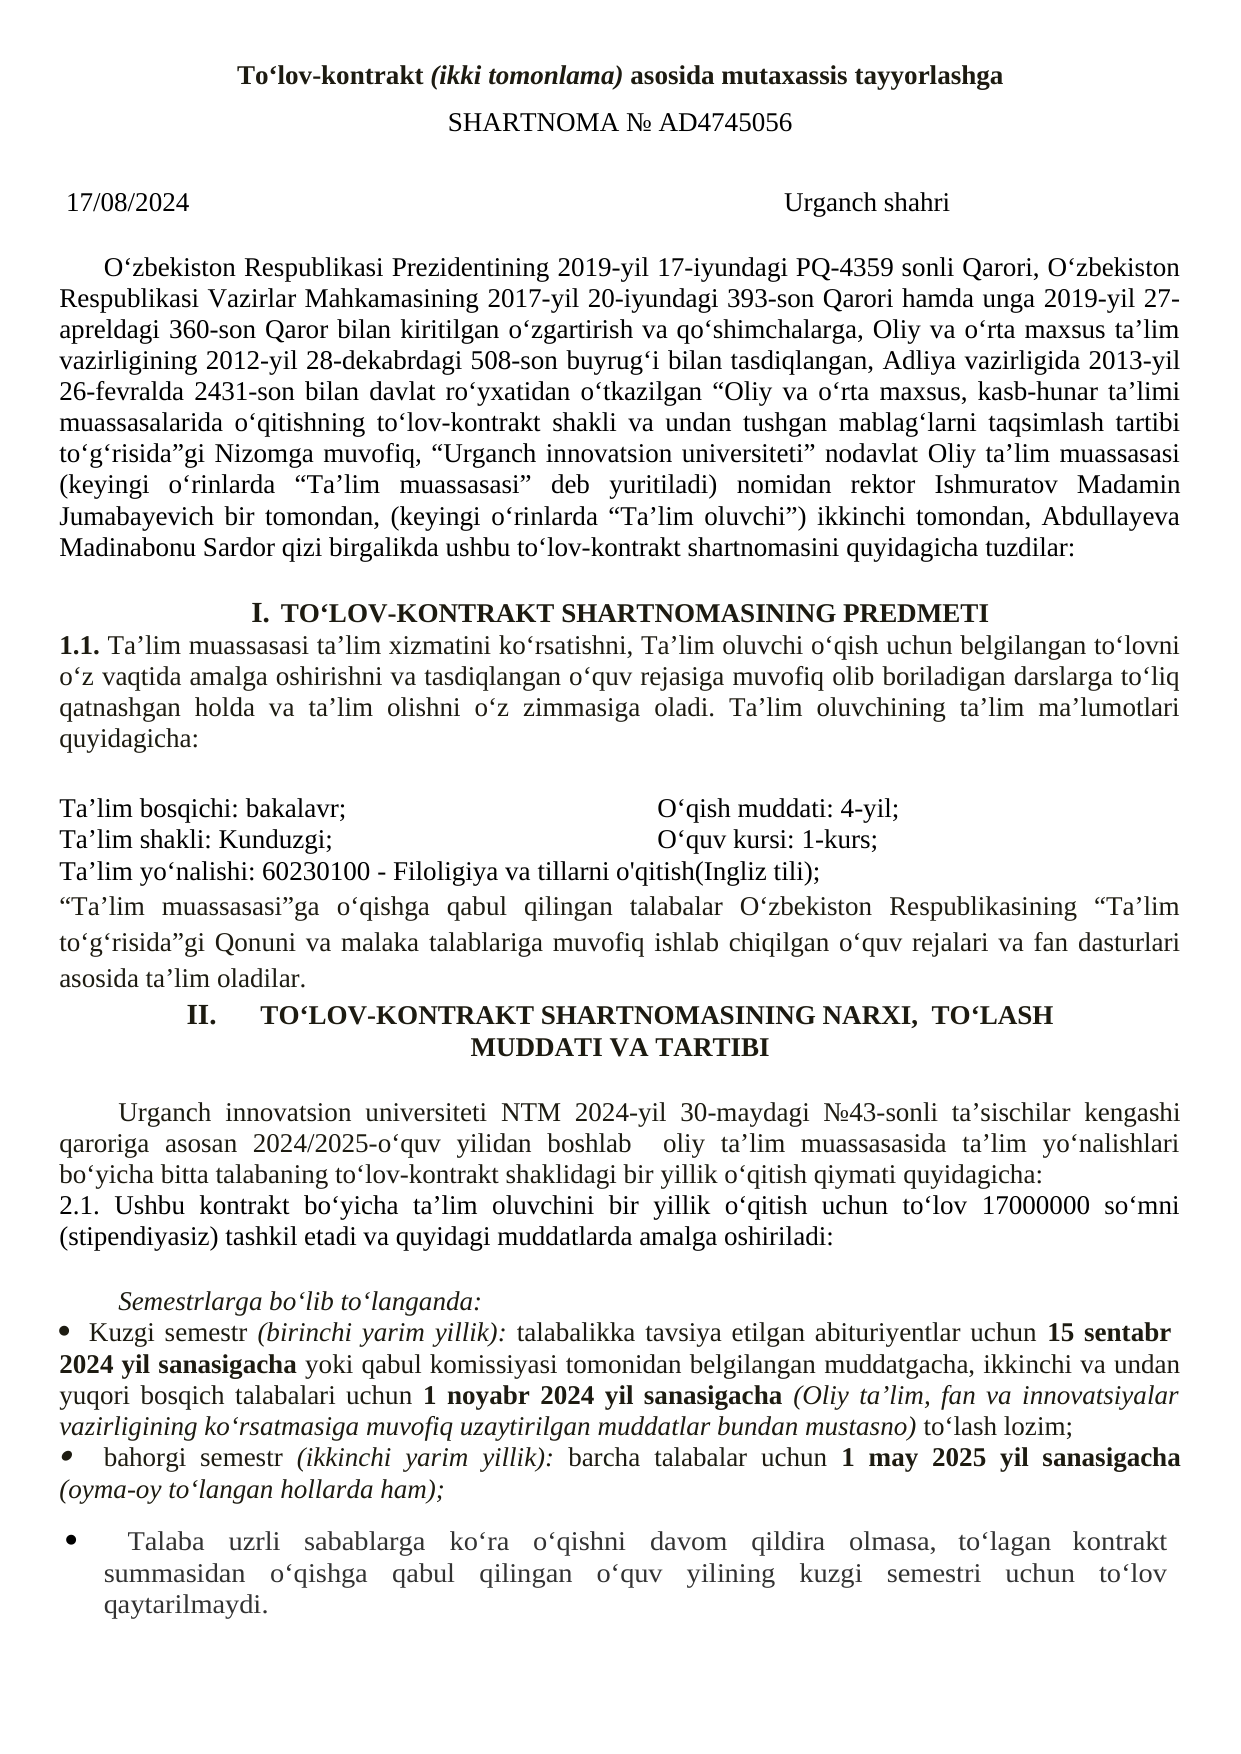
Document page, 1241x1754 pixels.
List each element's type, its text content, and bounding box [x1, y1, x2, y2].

list bahorgi semestr (ikkinchi yarim yillik): barcha talabalar uchun 1 may 2025 yil sanasigacha (oyma-oy to‘langan hollarda ham); [59, 1441, 1181, 1504]
list Talaba uzrli sabablarga koʻra oʻqishni davom qildira olmasa, toʻlagan kontrakt summasidan oʻqishga qabul qilingan oʻquv yilining kuzgi semestri uchun toʻlov qaytarilmaydi. [66, 1525, 1168, 1619]
text Urganch innovatsion universiteti NTM 2024-yil 30-maydagi №43-sonli ta’sischilar kengashi qaroriga asosan 2024/2025-oʻquv yilidan boshlab oliy ta’lim muassasasida ta’lim yoʻnalishlari boʻyicha bitta talabaning toʻlov-kontrakt shaklidagi bir yillik oʻqitish qiymati quyidagicha: [59, 1096, 1181, 1189]
list TO‘LOV-KONTRAKT SHARTNOMASINING PREDMETI [59, 596, 1181, 629]
list Kuzgi semestr (birinchi yarim yillik): talabalikka tavsiya etilgan abituriyentlar uchun 15 sentabr 2024 yil sanasigacha yoki qabul komissiyasi tomonidan belgilangan muddatgacha, ikkinchi va undan yuqori bosqich talabalari uchun 1 noyabr 2024 yil sanasigacha (Oliy ta’lim, fan va innovatsiyalar vazirligining koʻrsatmasiga muvofiq uzaytirilgan muddatlar bundan mustasno) to‘lash lozim; [59, 1316, 1181, 1441]
text 1.1. Ta’lim muassasasi ta’lim xizmatini ko‘rsatishni, Ta’lim oluvchi o‘qish uchun belgilangan to‘lovni o‘z vaqtida amalga oshirishni va tasdiqlangan o‘quv rejasiga muvofiq olib boriladigan darslarga to‘liq qatnashgan holda va ta’lim olishni o‘z zimmasiga oladi. Ta’lim oluvchining ta’lim ma’lumotlari quyidagicha: [59, 629, 1181, 754]
text “Ta’lim muassasasi”ga o‘qishga qabul qilingan talabalar O‘zbekiston Respublikasining “Ta’lim to‘g‘risida”gi Qonuni va malaka talablariga muvofiq ishlab chiqilgan o‘quv rejalari va fan dasturlari asosida ta’lim oladilar. [59, 890, 1181, 993]
text To‘lov-kontrakt (ikki tomonlama) asosida mutaxassis tayyorlashga [59, 59, 1181, 90]
text 17/08/2024 Urganch shahri [59, 186, 1181, 217]
text Ta’lim yo‘nalishi: 60230100 - Filoligiya va tillarni o'qitish(Ingliz tili); [59, 854, 1181, 886]
text Oʻzbekiston Respublikasi Prezidentining 2019-yil 17-iyundagi PQ-4359 sonli Qarori, O‘zbekiston Respublikasi Vazirlar Mahkamasining 2017-yil 20-iyundagi 393-son Qarori hamda unga 2019-yil 27- apreldagi 360-son Qaror bilan kiritilgan o‘zgartirish va qo‘shimchalarga, Oliy va o‘rta maxsus ta’lim vazirligining 2012-yil 28-dekabrdagi 508-son buyrug‘i bilan tasdiqlangan, Adliya vazirligida 2013-yil 26-fevralda 2431-son bilan davlat ro‘yxatidan o‘tkazilgan “Oliy va o‘rta maxsus, kasb-hunar ta’limi muassasalarida o‘qitishning to‘lov-kontrakt shakli va undan tushgan mablag‘larni taqsimlash tartibi to‘g‘risida”gi Nizomga muvofiq, “Urganch innovatsion universiteti” nodavlat Oliy ta’lim muassasasi (keyingi oʻrinlarda “Ta’lim muassasasi” deb yuritiladi) nomidan rektor Ishmuratov Madamin Jumabayevich bir tomondan, (keyingi o‘rinlarda “Ta’lim oluvchi”) ikkinchi tomondan, Abdullayeva Madinabonu Sardor qizi birgalikda ushbu to‘lov-kontrakt shartnomasini quyidagicha tuzdilar: [59, 251, 1181, 562]
text Ta’lim bosqichi: bakalavr; Ta’lim shakli: Kunduzgi; [59, 792, 583, 854]
list MUDDATI VA TARTIBI [59, 1031, 1181, 1062]
text O‘qish muddati: 4-yil; [657, 792, 1181, 823]
text 2.1. Ushbu kontrakt bo‘yicha ta’lim oluvchini bir yillik o‘qitish uchun to‘lov 17000000 soʻmni (stipendiyasiz) tashkil etadi va quyidagi muddatlarda amalga oshiriladi: [59, 1189, 1181, 1251]
text Semestrlarga bo‘lib to‘langanda: [59, 1285, 1181, 1316]
text O‘quv kursi: 1-kurs; [657, 823, 1181, 854]
list TO‘LOV-KONTRAKT SHARTNOMASINING NARXI, TO‘LASH [59, 997, 1181, 1031]
text SHARTNOMA № AD4745056 [59, 106, 1181, 137]
